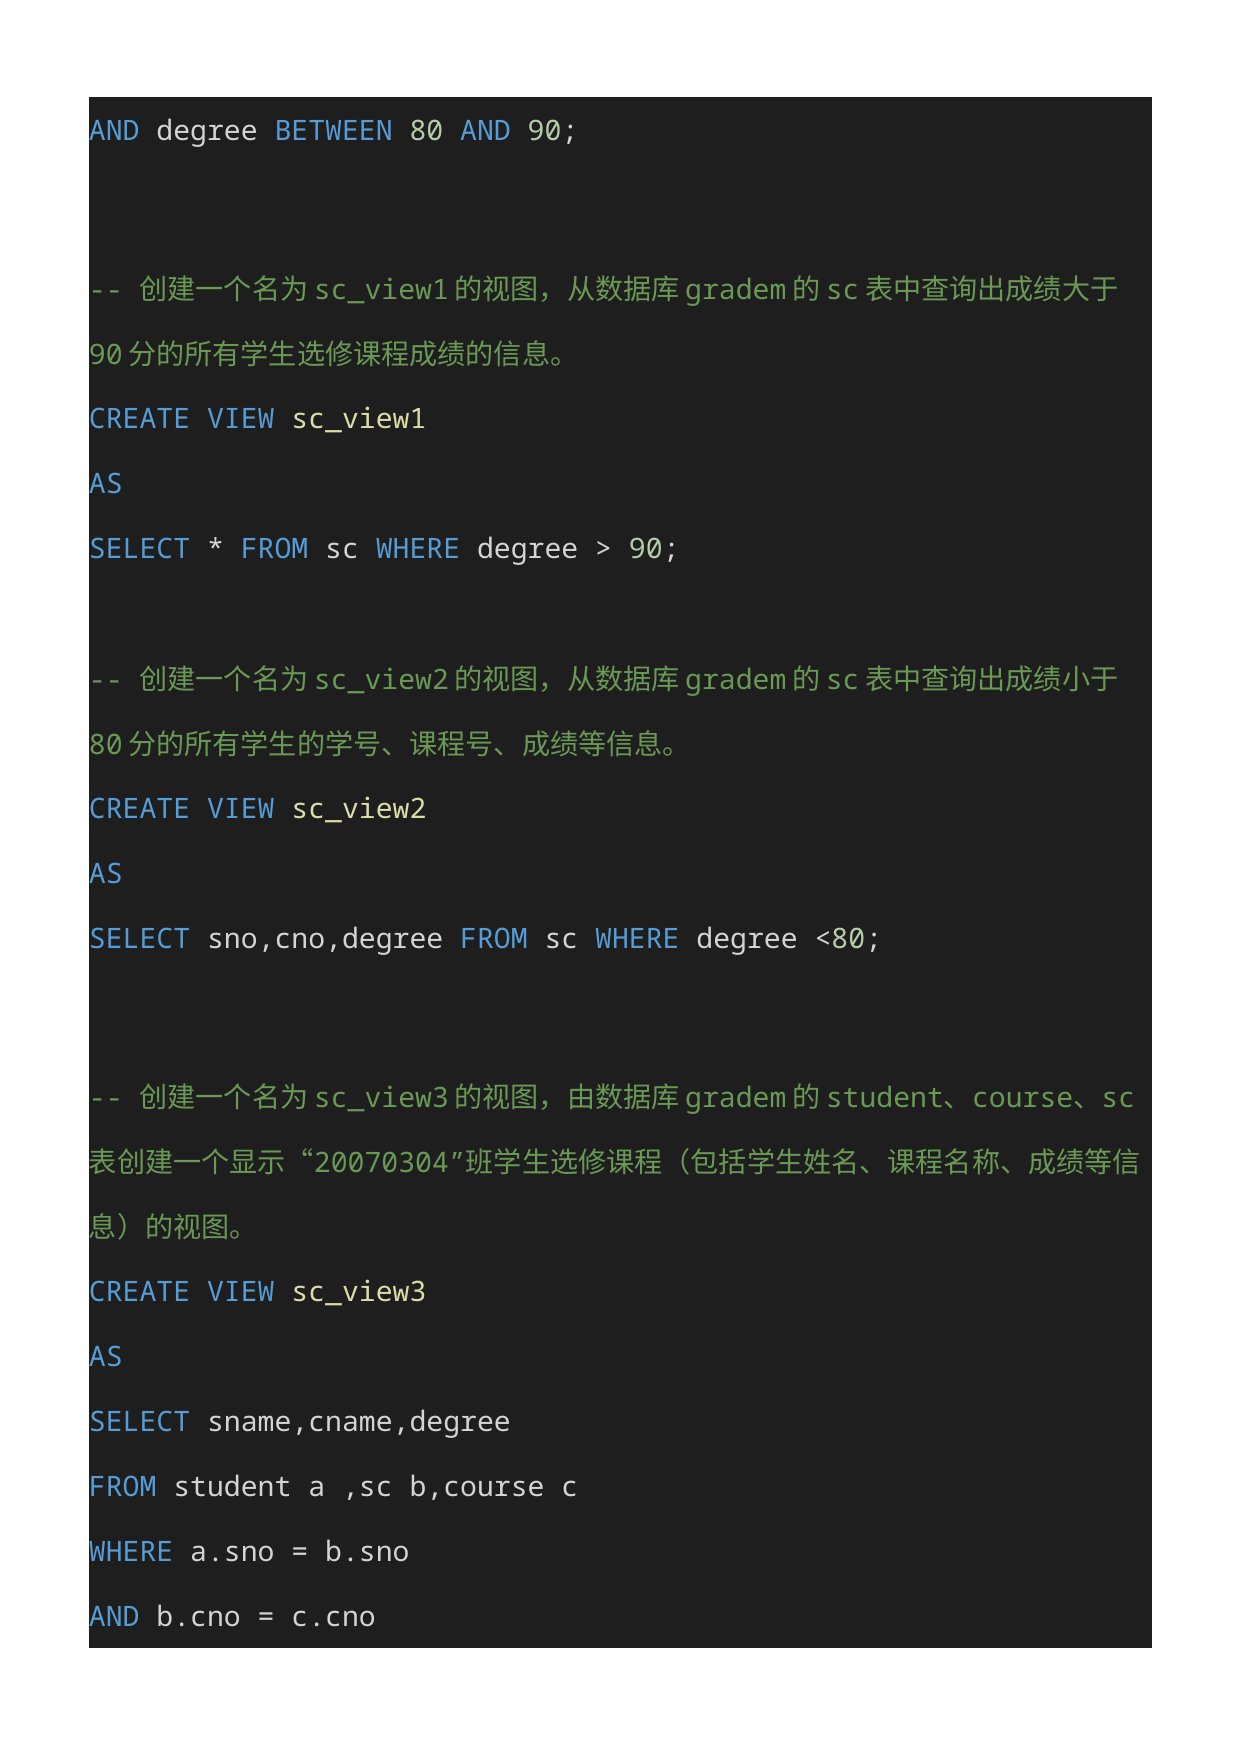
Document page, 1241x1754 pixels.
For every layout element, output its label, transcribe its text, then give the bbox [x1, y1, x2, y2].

text AS [89, 840, 1152, 905]
text -- 创建一个名为sc_view1的视图，从数据库gradem的sc表中查询出成绩大于90分的所有学生选修课程成绩的信息。 [89, 255, 1152, 385]
text SELECT * FROM sc WHERE degree > 90; [89, 515, 1152, 580]
text FROM student a ,sc b,course c [89, 1453, 1152, 1518]
text AND degree BETWEEN 80 AND 90; [89, 97, 1152, 162]
text -- 创建一个名为sc_view2的视图，从数据库gradem的sc表中查询出成绩小于80分的所有学生的学号、课程号、成绩等信息。 [89, 645, 1152, 775]
text SELECT sno,cno,degree FROM sc WHERE degree <80; [89, 905, 1152, 970]
text SELECT sname,cname,degree [89, 1388, 1152, 1453]
text CREATE VIEW sc_view3 [89, 1258, 1152, 1323]
text WHERE a.sno = b.sno [89, 1518, 1152, 1583]
text AND b.cno = c.cno [89, 1583, 1152, 1648]
text AS [89, 450, 1152, 515]
text AS [89, 1323, 1152, 1388]
text CREATE VIEW sc_view2 [89, 775, 1152, 840]
text -- 创建一个名为sc_view3的视图，由数据库gradem的student、course、sc表创建一个显示“20070304”班学生选修课程（包括学生姓名、课程名称、成绩等信息）的视图。 [89, 1063, 1152, 1258]
text CREATE VIEW sc_view1 [89, 385, 1152, 450]
